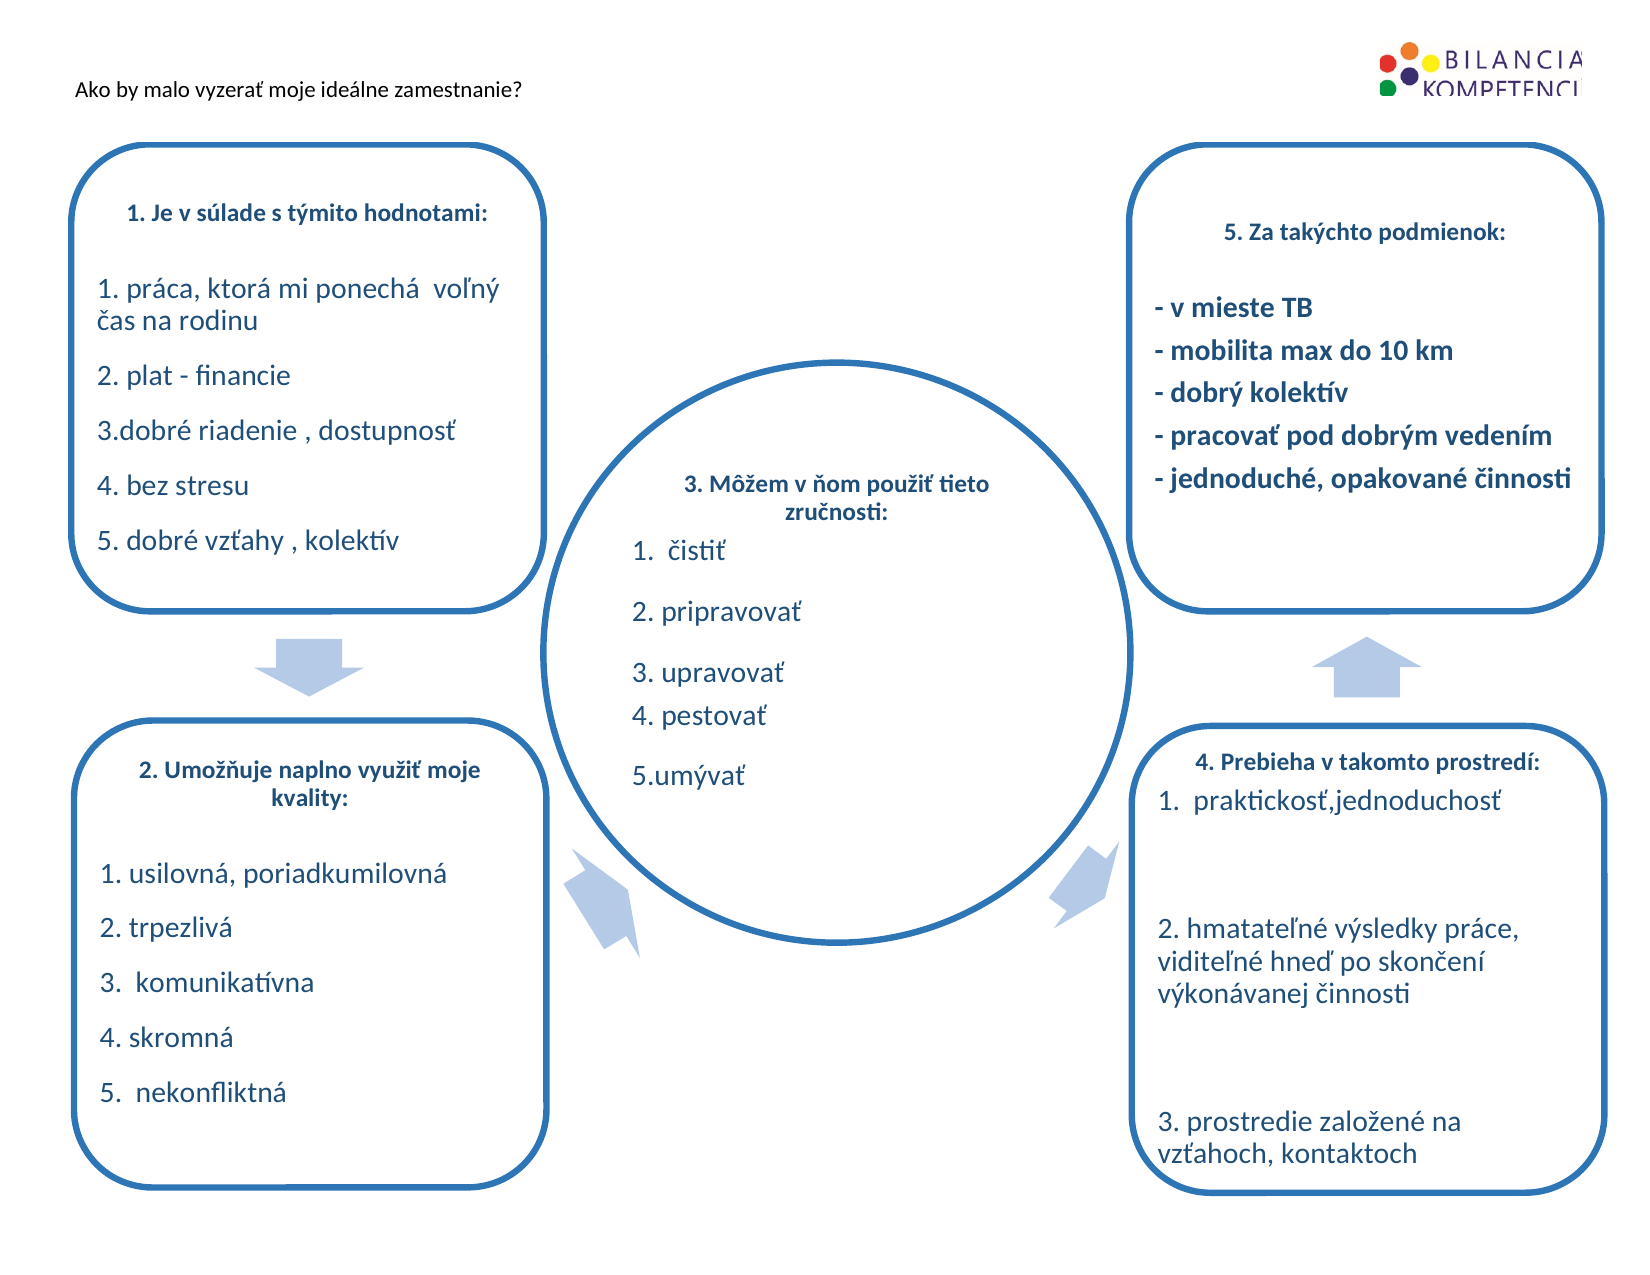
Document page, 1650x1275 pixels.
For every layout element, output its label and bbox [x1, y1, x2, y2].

picture [1378, 42, 1582, 96]
